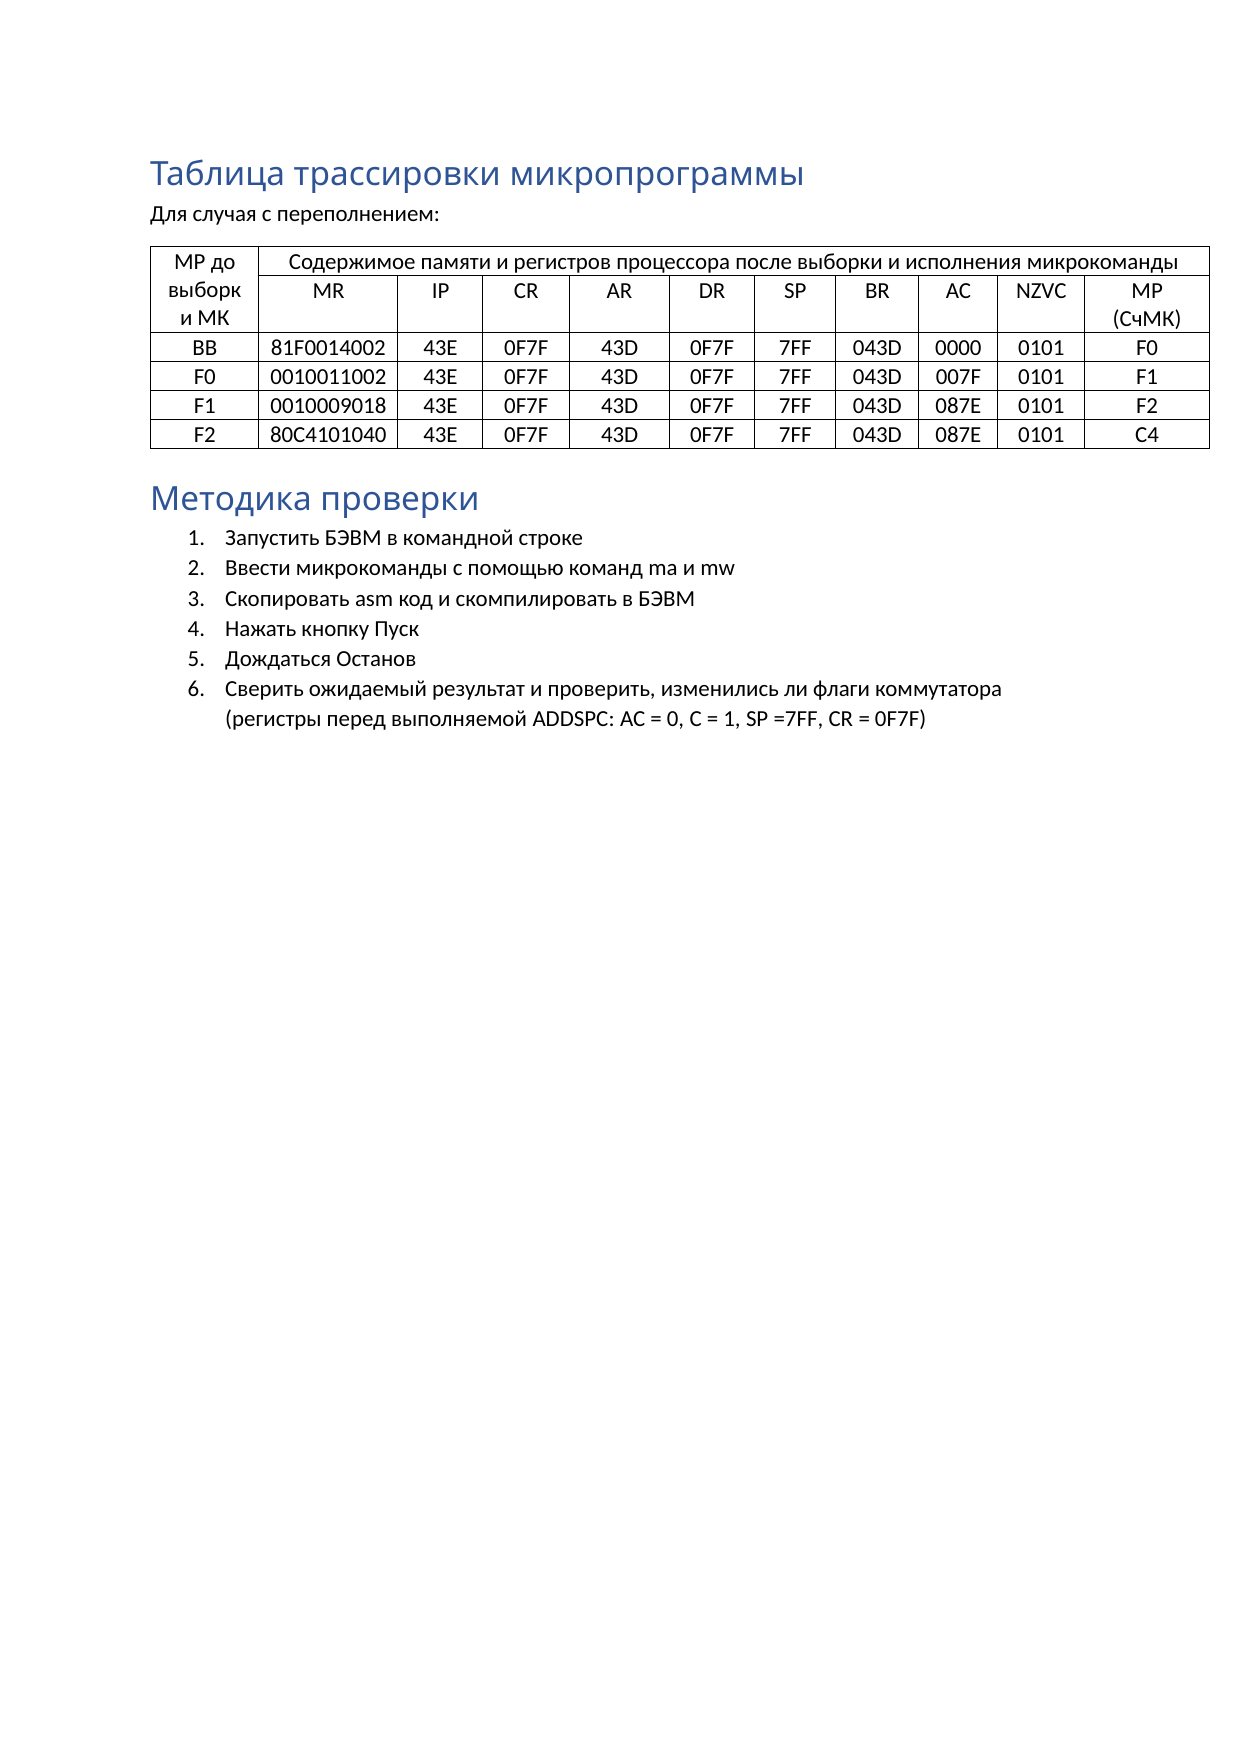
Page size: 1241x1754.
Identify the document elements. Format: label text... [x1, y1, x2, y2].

list Запустить БЭВМ в командной строке [187, 523, 1090, 551]
list Ввести микрокоманды с помощью команд ma и mw [187, 553, 1090, 581]
list Дождаться Останов [187, 644, 1090, 672]
table_cell MR [259, 276, 397, 332]
list Скопировать asm код и скомпилировать в БЭВМ [187, 584, 1090, 612]
table_cell 7FF [755, 333, 835, 361]
table_cell 0000 [919, 333, 997, 361]
table_cell F2 [1085, 391, 1209, 419]
subtitle Методика проверки [150, 474, 1090, 520]
subtitle Таблица трассировки микропрограммы [150, 150, 1090, 195]
text Для случая с переполнением: [150, 199, 1090, 227]
table_cell 0010011002 [259, 362, 397, 390]
table_header Содержимое памяти и регистров процессора после выборки и исполнения микрокоманды [259, 247, 1209, 275]
table_cell 007F [919, 362, 997, 390]
table_cell 043D [836, 420, 918, 448]
table_cell 0101 [998, 420, 1084, 448]
table_cell 087E [919, 420, 997, 448]
table_cell 43E [398, 333, 482, 361]
table_cell 043D [836, 362, 918, 390]
table_cell 43D [570, 333, 669, 361]
table_cell F1 [1085, 362, 1209, 390]
table_cell 7FF [755, 362, 835, 390]
table_cell F2 [151, 420, 258, 448]
table_cell 0F7F [670, 333, 754, 361]
table_cell 80C4101040 [259, 420, 397, 448]
table_cell 43D [570, 420, 669, 448]
table_cell BR [836, 276, 918, 332]
table_cell F0 [1085, 333, 1209, 361]
table_cell 0F7F [483, 362, 569, 390]
table_cell 0101 [998, 333, 1084, 361]
table_cell C4 [1085, 420, 1209, 448]
table_cell F0 [151, 362, 258, 390]
table_cell 7FF [755, 420, 835, 448]
list Сверить ожидаемый результат и проверить, изменились ли флаги коммутатора (регистры перед выполняемой ADDSPC: AC = 0, C = 1, SP =7FF, CR = 0F7F) [187, 674, 1090, 732]
table_cell 43E [398, 420, 482, 448]
list Нажать кнопку Пуск [187, 614, 1090, 642]
table_cell BB [151, 333, 258, 361]
table_cell 0F7F [483, 420, 569, 448]
table_cell 0101 [998, 362, 1084, 390]
table_cell 43E [398, 362, 482, 390]
table_cell 81F0014002 [259, 333, 397, 361]
table_header МР до выборки МК [151, 247, 258, 332]
table_cell CR [483, 276, 569, 332]
table_cell 087E [919, 391, 997, 419]
table_cell 0F7F [670, 362, 754, 390]
table_cell SP [755, 276, 835, 332]
table_cell DR [670, 276, 754, 332]
table_cell 0010009018 [259, 391, 397, 419]
table_cell 043D [836, 391, 918, 419]
table_cell 43D [570, 362, 669, 390]
table_cell 043D [836, 333, 918, 361]
table_cell 0F7F [670, 420, 754, 448]
table_cell NZVC [998, 276, 1084, 332]
table_cell AR [570, 276, 669, 332]
table_cell IP [398, 276, 482, 332]
table_cell 7FF [755, 391, 835, 419]
table_cell 0F7F [670, 391, 754, 419]
table_cell 43E [398, 391, 482, 419]
table_cell 0F7F [483, 333, 569, 361]
table_cell F1 [151, 391, 258, 419]
table_cell 0F7F [483, 391, 569, 419]
table_cell МР (СчМК) [1085, 276, 1209, 332]
table_cell 43D [570, 391, 669, 419]
table_cell 0101 [998, 391, 1084, 419]
table_cell AC [919, 276, 997, 332]
